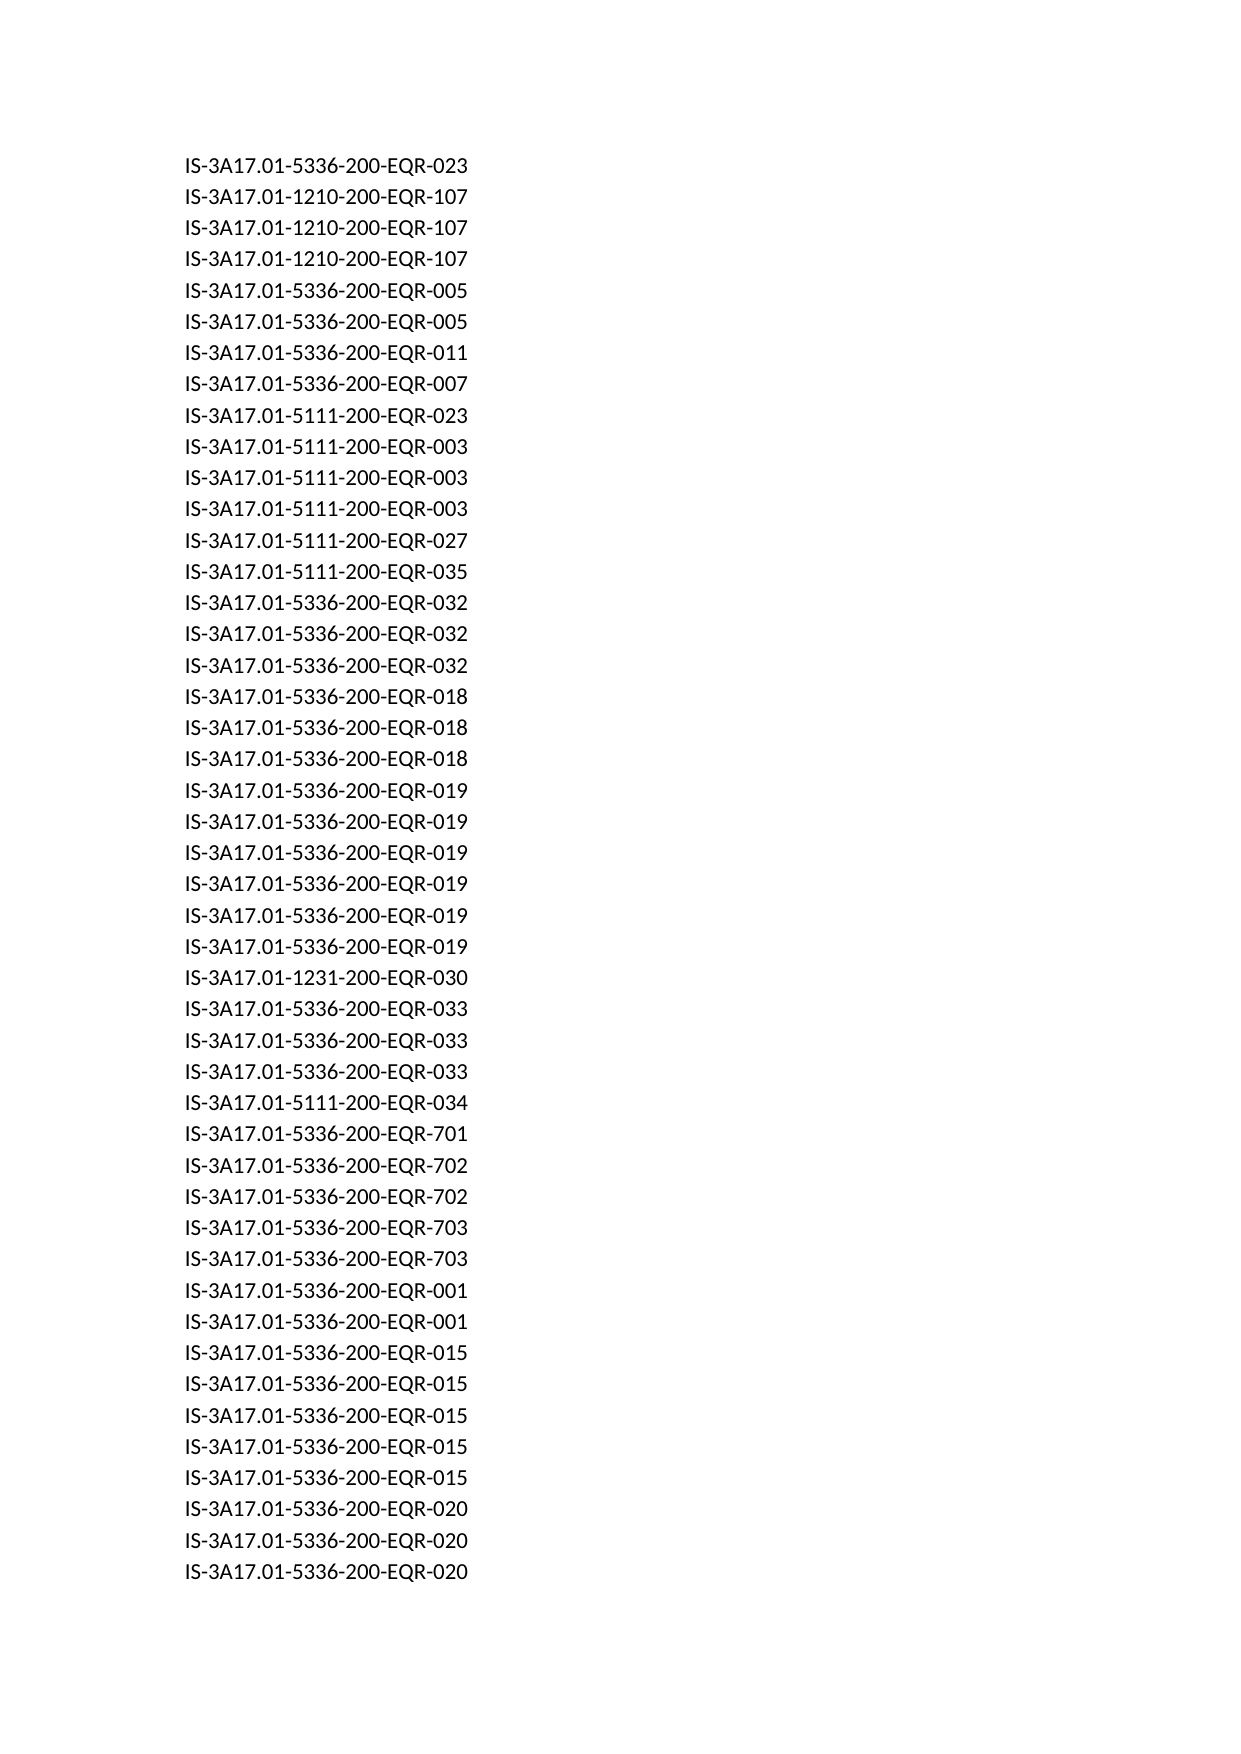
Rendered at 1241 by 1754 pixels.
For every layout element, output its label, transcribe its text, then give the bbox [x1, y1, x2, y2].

table_cell IS-3A17.01-5336-200-EQR-032 [177, 616, 600, 648]
table_cell IS-3A17.01-5336-200-EQR-033 [177, 1054, 600, 1085]
table_cell IS-3A17.01-5336-200-EQR-032 [177, 585, 600, 616]
table_cell IS-3A17.01-5336-200-EQR-033 [177, 1023, 600, 1054]
table_cell IS-3A17.01-5111-200-EQR-027 [177, 523, 600, 554]
table_cell IS-3A17.01-1231-200-EQR-030 [177, 960, 600, 991]
table_cell IS-3A17.01-5336-200-EQR-011 [177, 335, 600, 366]
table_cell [177, 148, 600, 179]
table_cell IS-3A17.01-5336-200-EQR-019 [177, 866, 600, 898]
table_cell IS-3A17.01-5336-200-EQR-018 [177, 710, 600, 741]
table_cell IS-3A17.01-5336-200-EQR-005 [177, 304, 600, 335]
table_cell IS-3A17.01-5336-200-EQR-015 [177, 1460, 600, 1491]
table_cell IS-3A17.01-5336-200-EQR-701 [177, 1116, 600, 1148]
table_cell IS-3A17.01-5111-200-EQR-034 [177, 1085, 600, 1116]
table_cell IS-3A17.01-5111-200-EQR-003 [177, 429, 600, 460]
table_cell IS-3A17.01-5336-200-EQR-001 [177, 1273, 600, 1304]
table_cell IS-3A17.01-5336-200-EQR-020 [177, 1554, 600, 1585]
table_cell IS-3A17.01-1210-200-EQR-107 [177, 179, 600, 210]
table_cell IS-3A17.01-5336-200-EQR-020 [177, 1523, 600, 1554]
table_cell IS-3A17.01-5336-200-EQR-015 [177, 1398, 600, 1429]
table_cell IS-3A17.01-5111-200-EQR-035 [177, 554, 600, 585]
table_cell IS-3A17.01-5336-200-EQR-702 [177, 1148, 600, 1179]
table_cell IS-3A17.01-5336-200-EQR-703 [177, 1210, 600, 1241]
table_cell IS-3A17.01-5336-200-EQR-032 [177, 648, 600, 679]
table_cell IS-3A17.01-1210-200-EQR-107 [177, 210, 600, 241]
table_cell IS-3A17.01-5336-200-EQR-703 [177, 1241, 600, 1273]
table_cell IS-3A17.01-1210-200-EQR-107 [177, 241, 600, 273]
table_cell IS-3A17.01-5336-200-EQR-019 [177, 835, 600, 866]
table_cell IS-3A17.01-5336-200-EQR-019 [177, 773, 600, 804]
table_cell IS-3A17.01-5336-200-EQR-001 [177, 1304, 600, 1335]
table_cell IS-3A17.01-5336-200-EQR-019 [177, 804, 600, 835]
table_cell IS-3A17.01-5336-200-EQR-015 [177, 1366, 600, 1398]
table_cell IS-3A17.01-5336-200-EQR-007 [177, 366, 600, 398]
table_cell IS-3A17.01-5111-200-EQR-023 [177, 398, 600, 429]
table_cell IS-3A17.01-5336-200-EQR-018 [177, 679, 600, 710]
table_cell IS-3A17.01-5336-200-EQR-019 [177, 898, 600, 929]
table_cell IS-3A17.01-5336-200-EQR-020 [177, 1491, 600, 1523]
table_cell IS-3A17.01-5111-200-EQR-003 [177, 491, 600, 523]
table_cell IS-3A17.01-5336-200-EQR-702 [177, 1179, 600, 1210]
table_cell IS-3A17.01-5111-200-EQR-003 [177, 460, 600, 491]
table_cell IS-3A17.01-5336-200-EQR-019 [177, 929, 600, 960]
table_cell IS-3A17.01-5336-200-EQR-005 [177, 273, 600, 304]
table_cell IS-3A17.01-5336-200-EQR-015 [177, 1335, 600, 1366]
table_cell IS-3A17.01-5336-200-EQR-015 [177, 1429, 600, 1460]
table_cell IS-3A17.01-5336-200-EQR-033 [177, 991, 600, 1023]
table_cell IS-3A17.01-5336-200-EQR-018 [177, 741, 600, 773]
